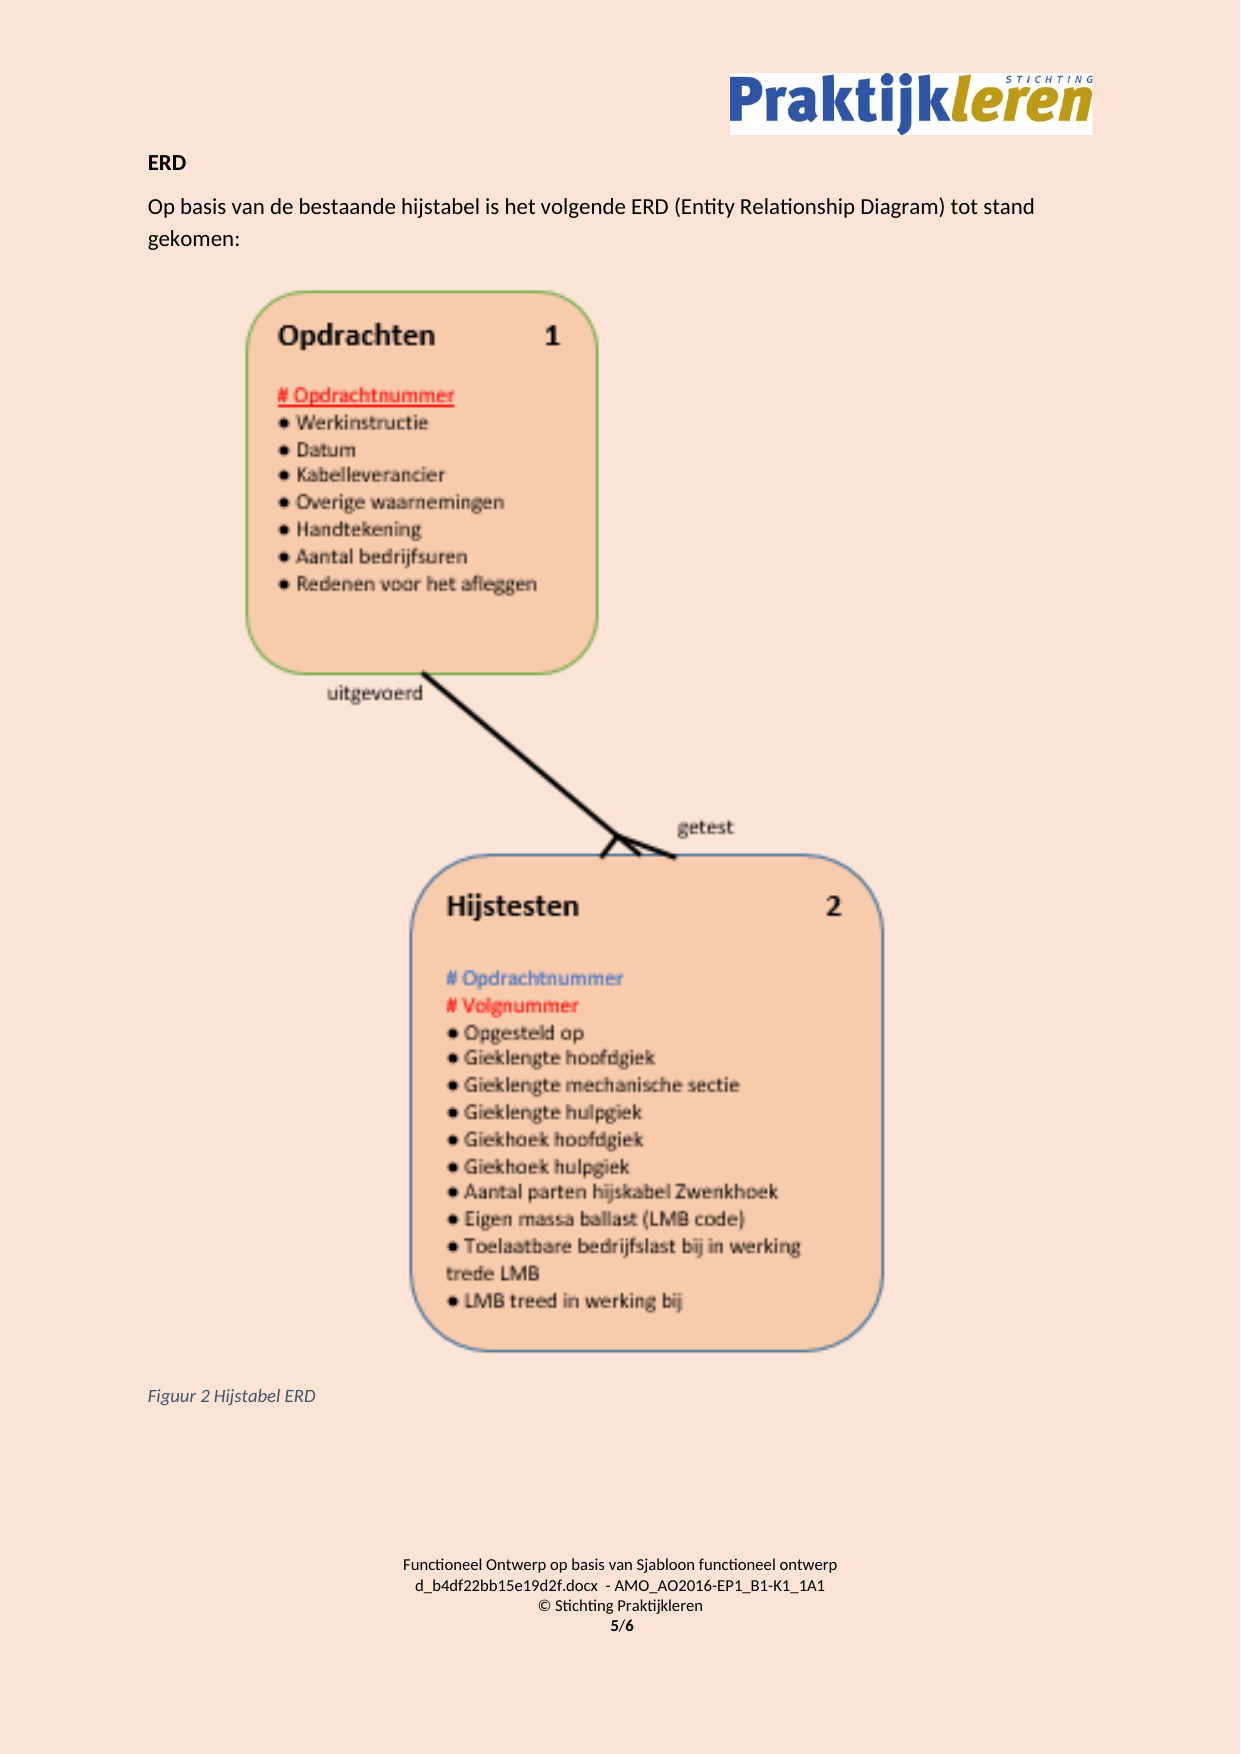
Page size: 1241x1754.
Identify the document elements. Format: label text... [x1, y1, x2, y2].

picture [730, 73, 1093, 135]
picture [147, 269, 1003, 1368]
text ERD [148, 148, 1093, 176]
text Op basis van de bestaande hijstabel is het volgende ERD (Entity Relationship Diagram) tot stand gekomen: [148, 192, 1093, 252]
